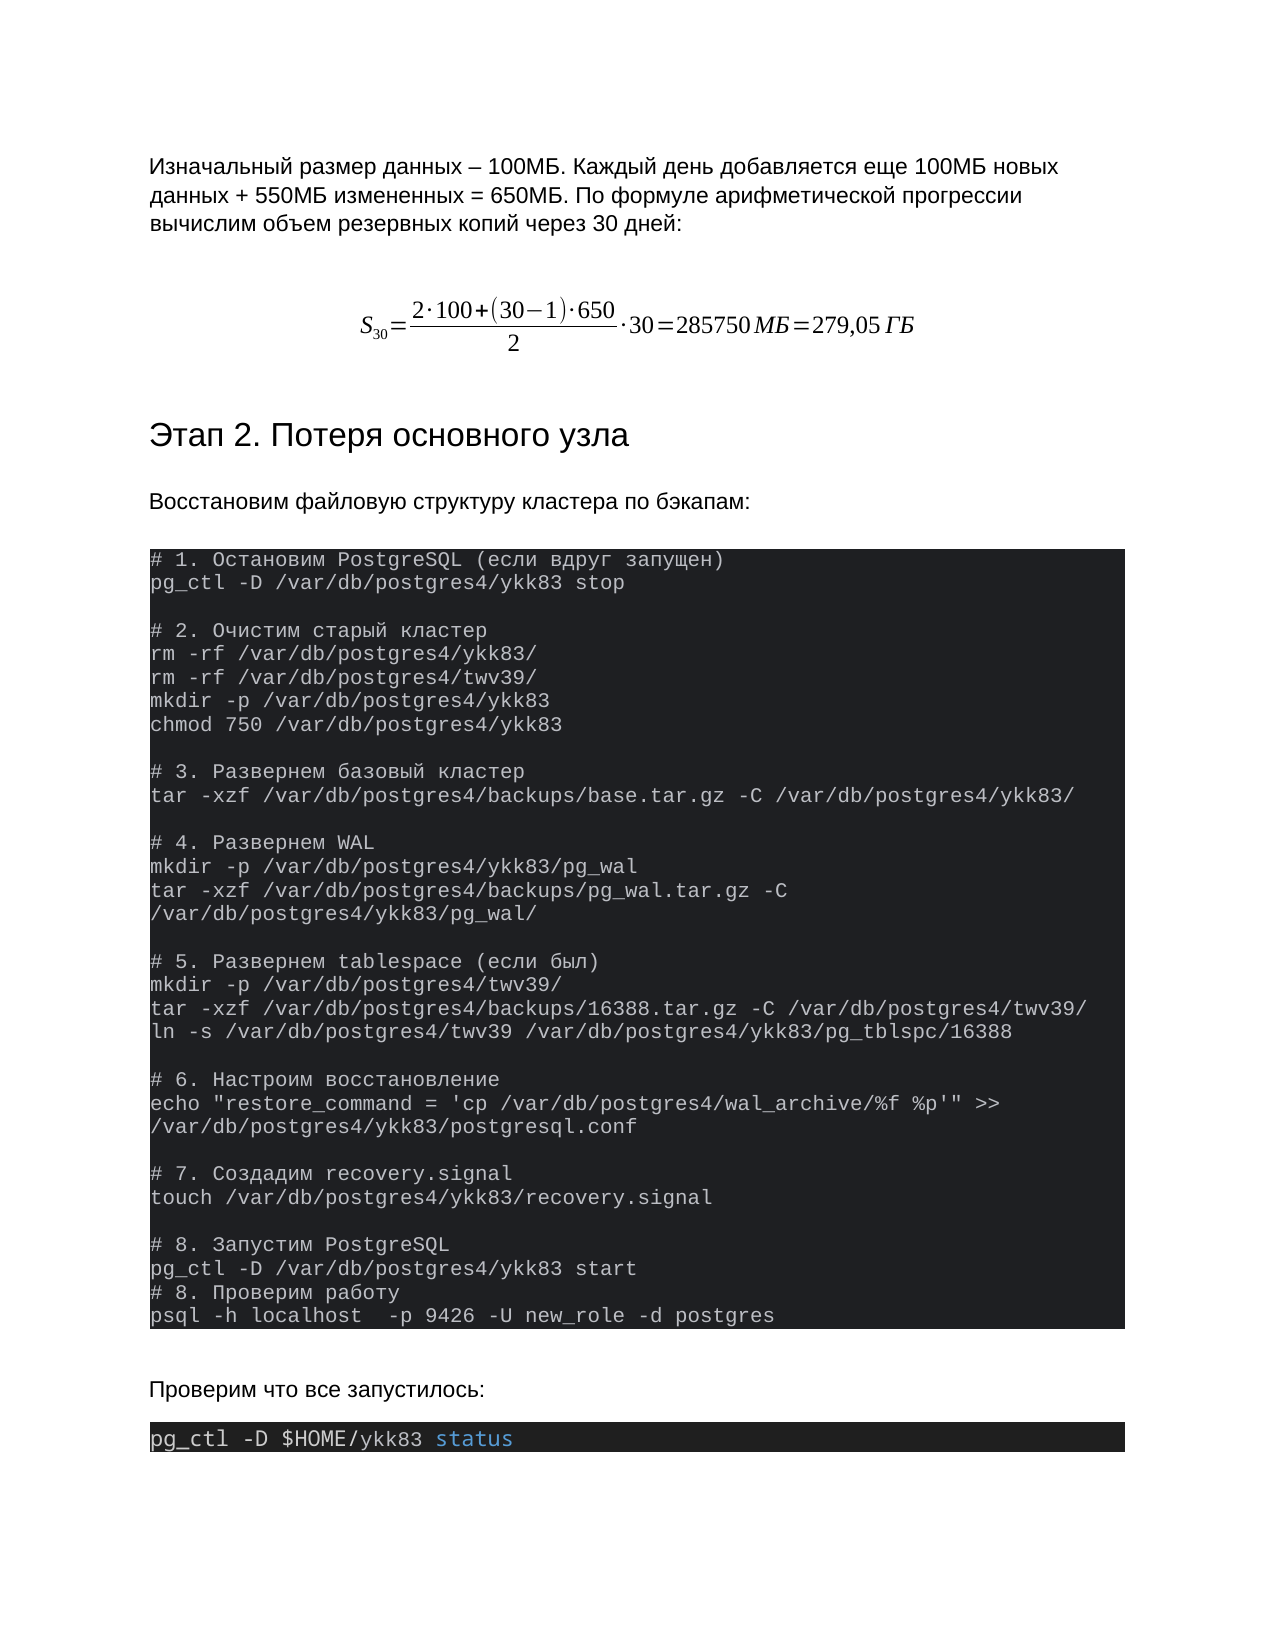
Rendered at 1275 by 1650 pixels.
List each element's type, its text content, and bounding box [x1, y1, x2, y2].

subtitle Этап 2. Потеря основного узла [148, 414, 1125, 453]
text Изначальный размер данных – 100МБ. Каждый день добавляется еще 100МБ новых данных + 550МБ измененных = 650МБ. По формуле арифметической прогрессии вычислим объем резервных копий через 30 дней: [148, 153, 1125, 236]
text # 1. Остановим PostgreSQL (если вдруг запущен) pg_ctl -D /var/db/postgres4/ykk83 stop # 2. Очистим старый кластер rm -rf /var/db/postgres4/ykk83/ rm -rf /var/db/postgres4/twv39/ mkdir -p /var/db/postgres4/ykk83 chmod 750 /var/db/postgres4/ykk83 # 3. Развернем базовый кластер tar -xzf /var/db/postgres4/backups/base.tar.gz -C /var/db/postgres4/ykk83/ # 4. Развернем WAL mkdir -p /var/db/postgres4/ykk83/pg_wal tar -xzf /var/db/postgres4/backups/pg_wal.tar.gz -C /var/db/postgres4/ykk83/pg_wal/ # 5. Развернем tablespace (если был) mkdir -p /var/db/postgres4/twv39/ tar -xzf /var/db/postgres4/backups/16388.tar.gz -C /var/db/postgres4/twv39/ ln -s /var/db/postgres4/twv39 /var/db/postgres4/ykk83/pg_tblspc/16388 # 6. Настроим восстановление echo "restore_command = 'cp /var/db/postgres4/wal_archive/%f %p'" >> /var/db/postgres4/ykk83/postgresql.conf # 7. Создадим recovery.signal touch /var/db/postgres4/ykk83/recovery.signal # 8. Запустим PostgreSQL pg_ctl -D /var/db/postgres4/ykk83 start # 8. Проверим работу psql -h localhost -p 9426 -U new_role -d postgres [150, 549, 1125, 1329]
text pg_ctl -D $HOME/ykk83 status [150, 1422, 1125, 1452]
text Восстановим файловую структуру кластера по бэкапам: [148, 488, 1070, 514]
text Проверим что все запустилось: [148, 1376, 675, 1402]
